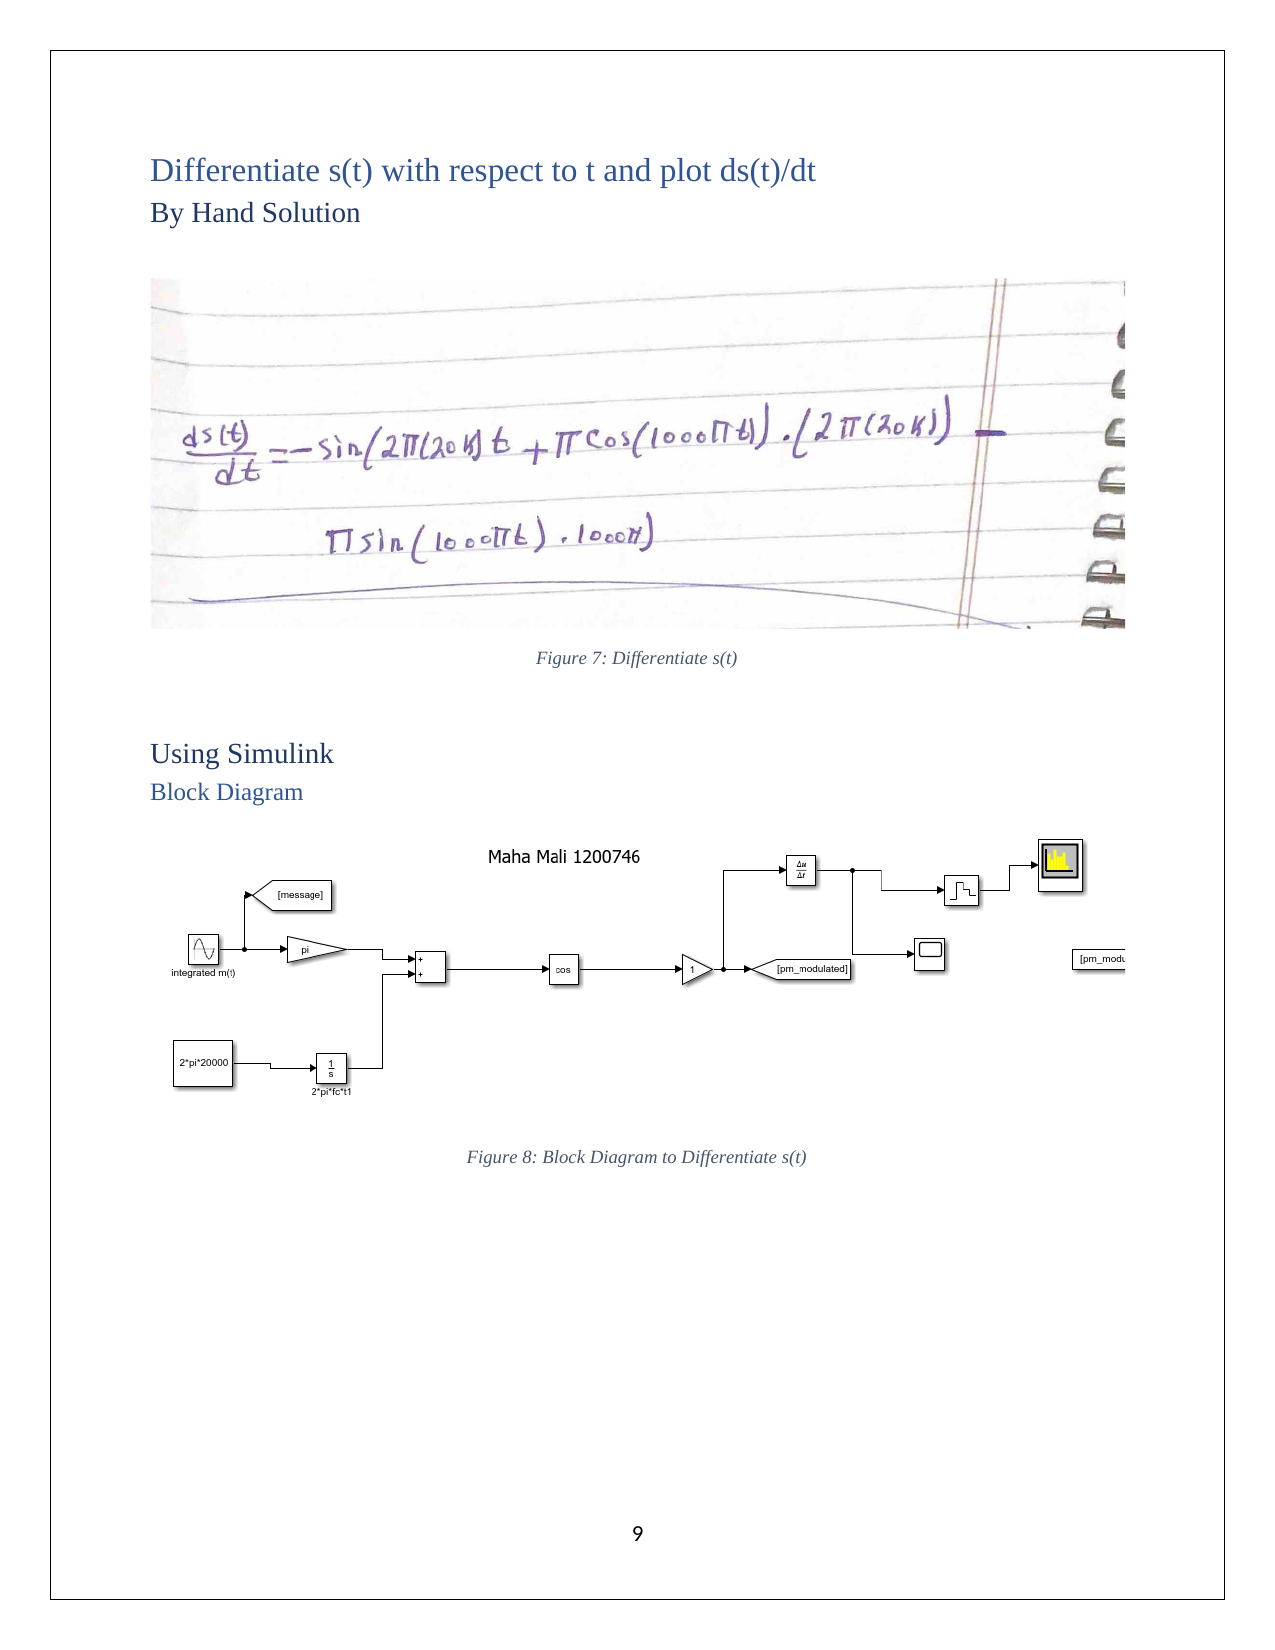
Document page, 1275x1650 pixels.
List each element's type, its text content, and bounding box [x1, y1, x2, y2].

text Figure 8: Block Diagram to Differentiate s(t) [150, 1146, 1125, 1167]
picture [150, 278, 1125, 629]
text Figure 7: Differentiate s(t) [150, 647, 1125, 669]
subtitle Using Simulink [150, 737, 1125, 770]
picture [150, 807, 1125, 1127]
subtitle By Hand Solution [150, 196, 1125, 229]
subtitle Differentiate s(t) with respect to t and plot ds(t)/dt [150, 150, 1125, 188]
subtitle Block Diagram [150, 777, 1125, 806]
